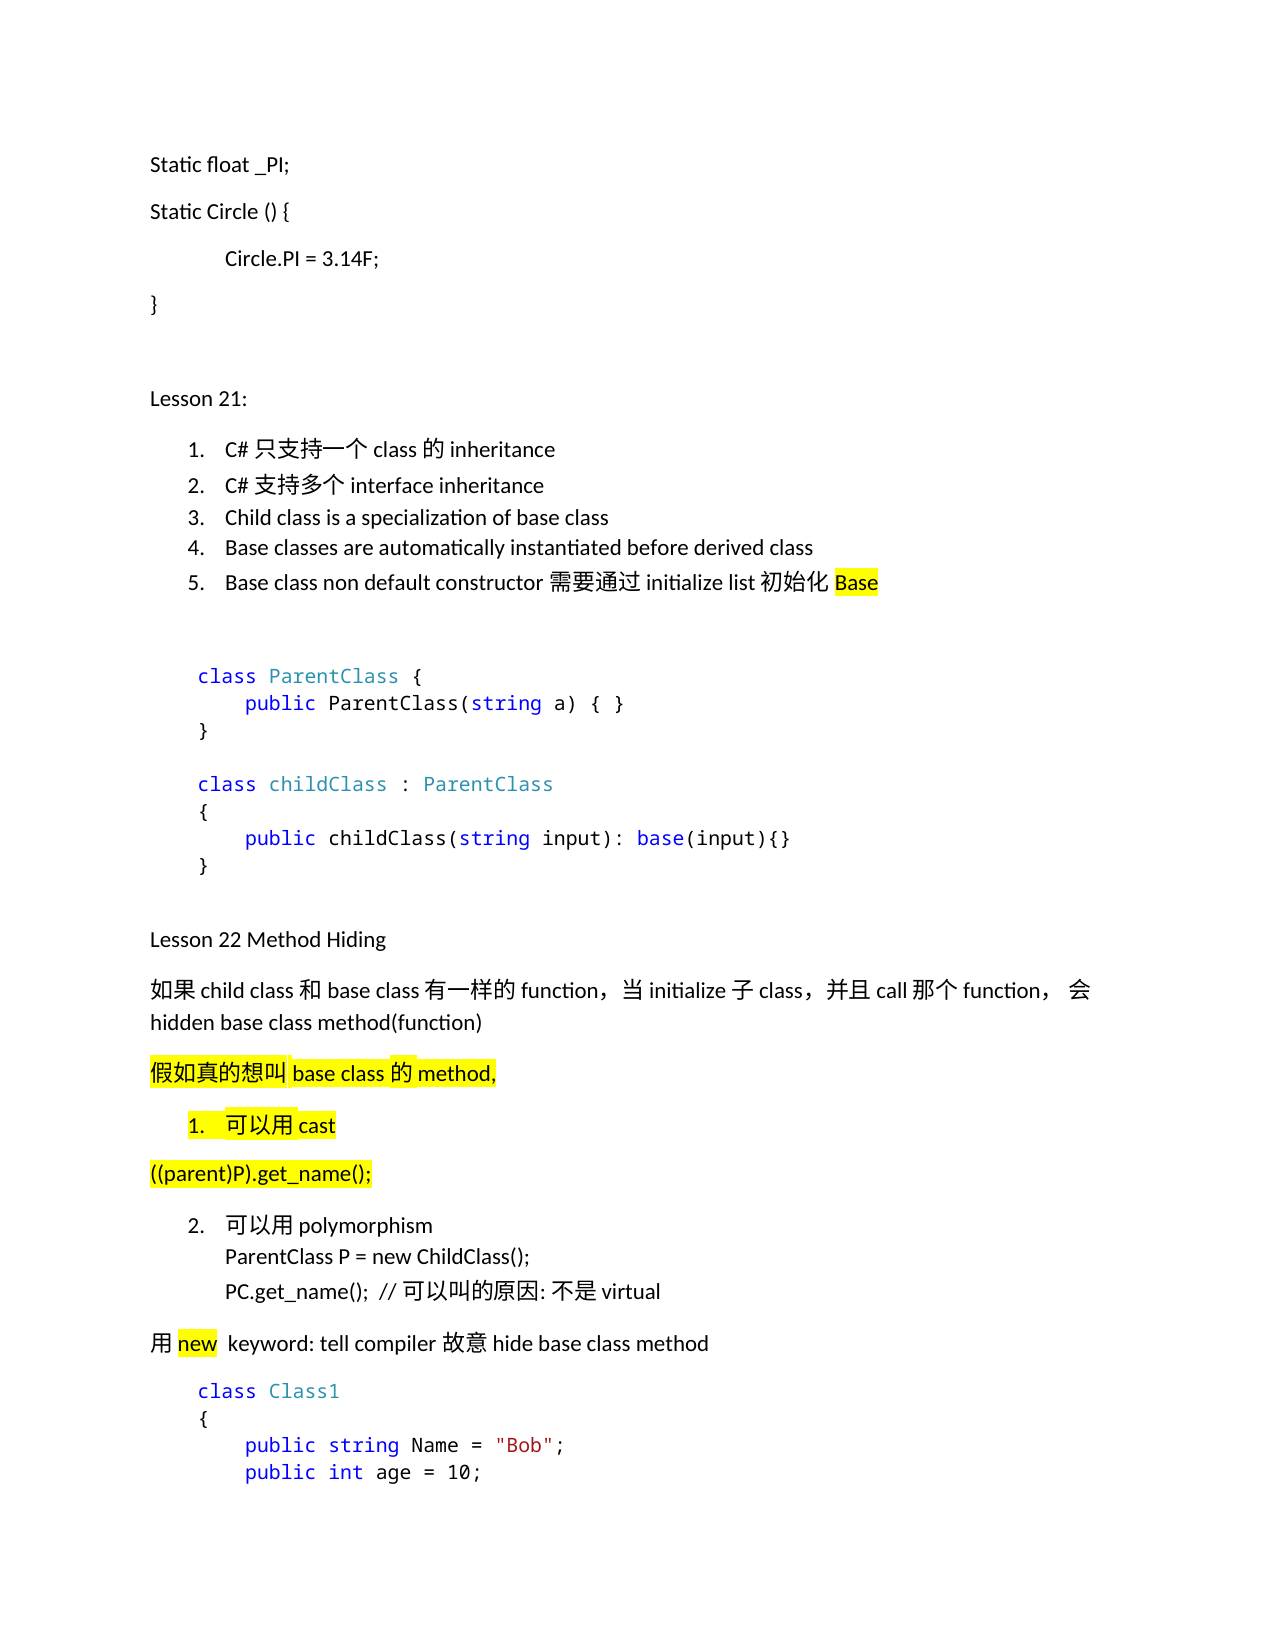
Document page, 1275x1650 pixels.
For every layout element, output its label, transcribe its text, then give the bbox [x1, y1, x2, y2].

text ((parent)P).get_name(); [150, 1159, 1125, 1188]
text Lesson 21: [150, 384, 1125, 412]
list ParentClass P = new ChildClass(); [225, 1242, 1125, 1270]
text public string Name = "Bob"; [150, 1431, 1125, 1458]
list Base class non default constructor 需要通过 initialize list 初始化 Base [187, 563, 1125, 597]
text 用new keyword: tell compiler 故意hide base class method [150, 1325, 1125, 1358]
list 可以用cast [298, 1107, 1125, 1140]
list 可以用cast [187, 1107, 225, 1140]
text public childClass(string input): base(input){} [150, 824, 1125, 852]
list 可以用polymorphism [187, 1206, 1125, 1240]
text Circle.PI = 3.14F; [150, 244, 1125, 272]
text } [150, 291, 1125, 319]
text { [150, 798, 1125, 824]
text } [150, 717, 1125, 744]
text 假如真的想叫base class 的method, [150, 1054, 1125, 1088]
text Lesson 22 Method Hiding [150, 925, 1125, 953]
list PC.get_name(); // 可以叫的原因: 不是virtual [225, 1272, 1125, 1306]
text public int age = 10; [150, 1458, 1125, 1485]
text class ParentClass { [150, 663, 1125, 690]
text { [150, 1404, 1125, 1431]
text class childClass : ParentClass [150, 771, 1125, 798]
text Static float _PI; [150, 150, 1125, 178]
text public ParentClass(string a) { } [150, 690, 1125, 717]
list C# 支持多个interface inheritance [187, 467, 1125, 500]
list Base classes are automatically instantiated before derived class [187, 533, 1125, 561]
text } [150, 852, 1125, 878]
list Child class is a specialization of base class [187, 503, 1125, 531]
list C# 只支持一个class 的inheritance [187, 431, 1125, 464]
text class Class1 [150, 1377, 1125, 1404]
text Static Circle () { [150, 197, 1125, 225]
text 如果child class 和 base class 有一样的function，当initialize 子class，并且call那个 function， 会hidden base class method(function) [150, 972, 1125, 1036]
